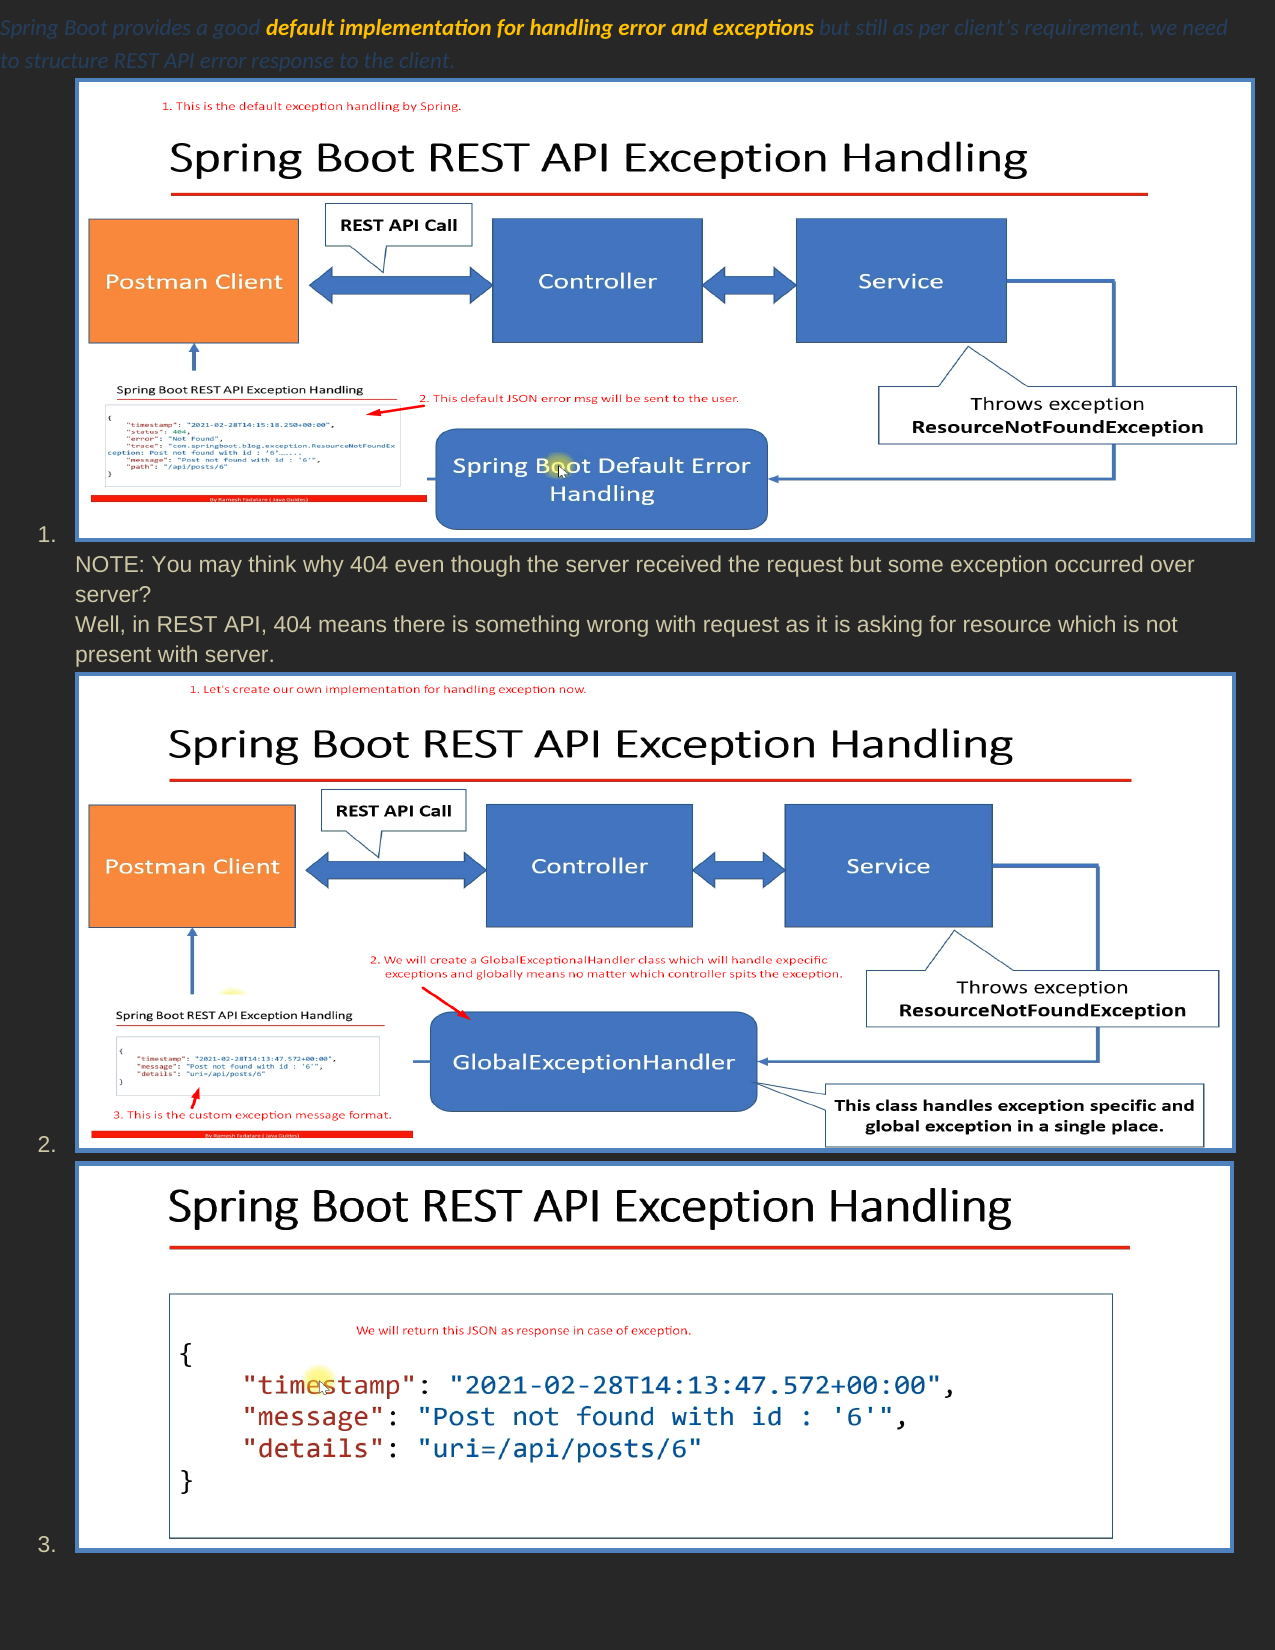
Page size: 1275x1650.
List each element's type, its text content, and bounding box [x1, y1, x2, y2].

subtitle Spring Boot provides a good default implementation for handling error and exceptions but still as per client’s requirement, we need to structure REST API error response to the client. [0, 13, 1255, 74]
picture [79, 676, 1232, 1148]
picture [79, 82, 1251, 538]
picture [79, 1166, 1230, 1548]
